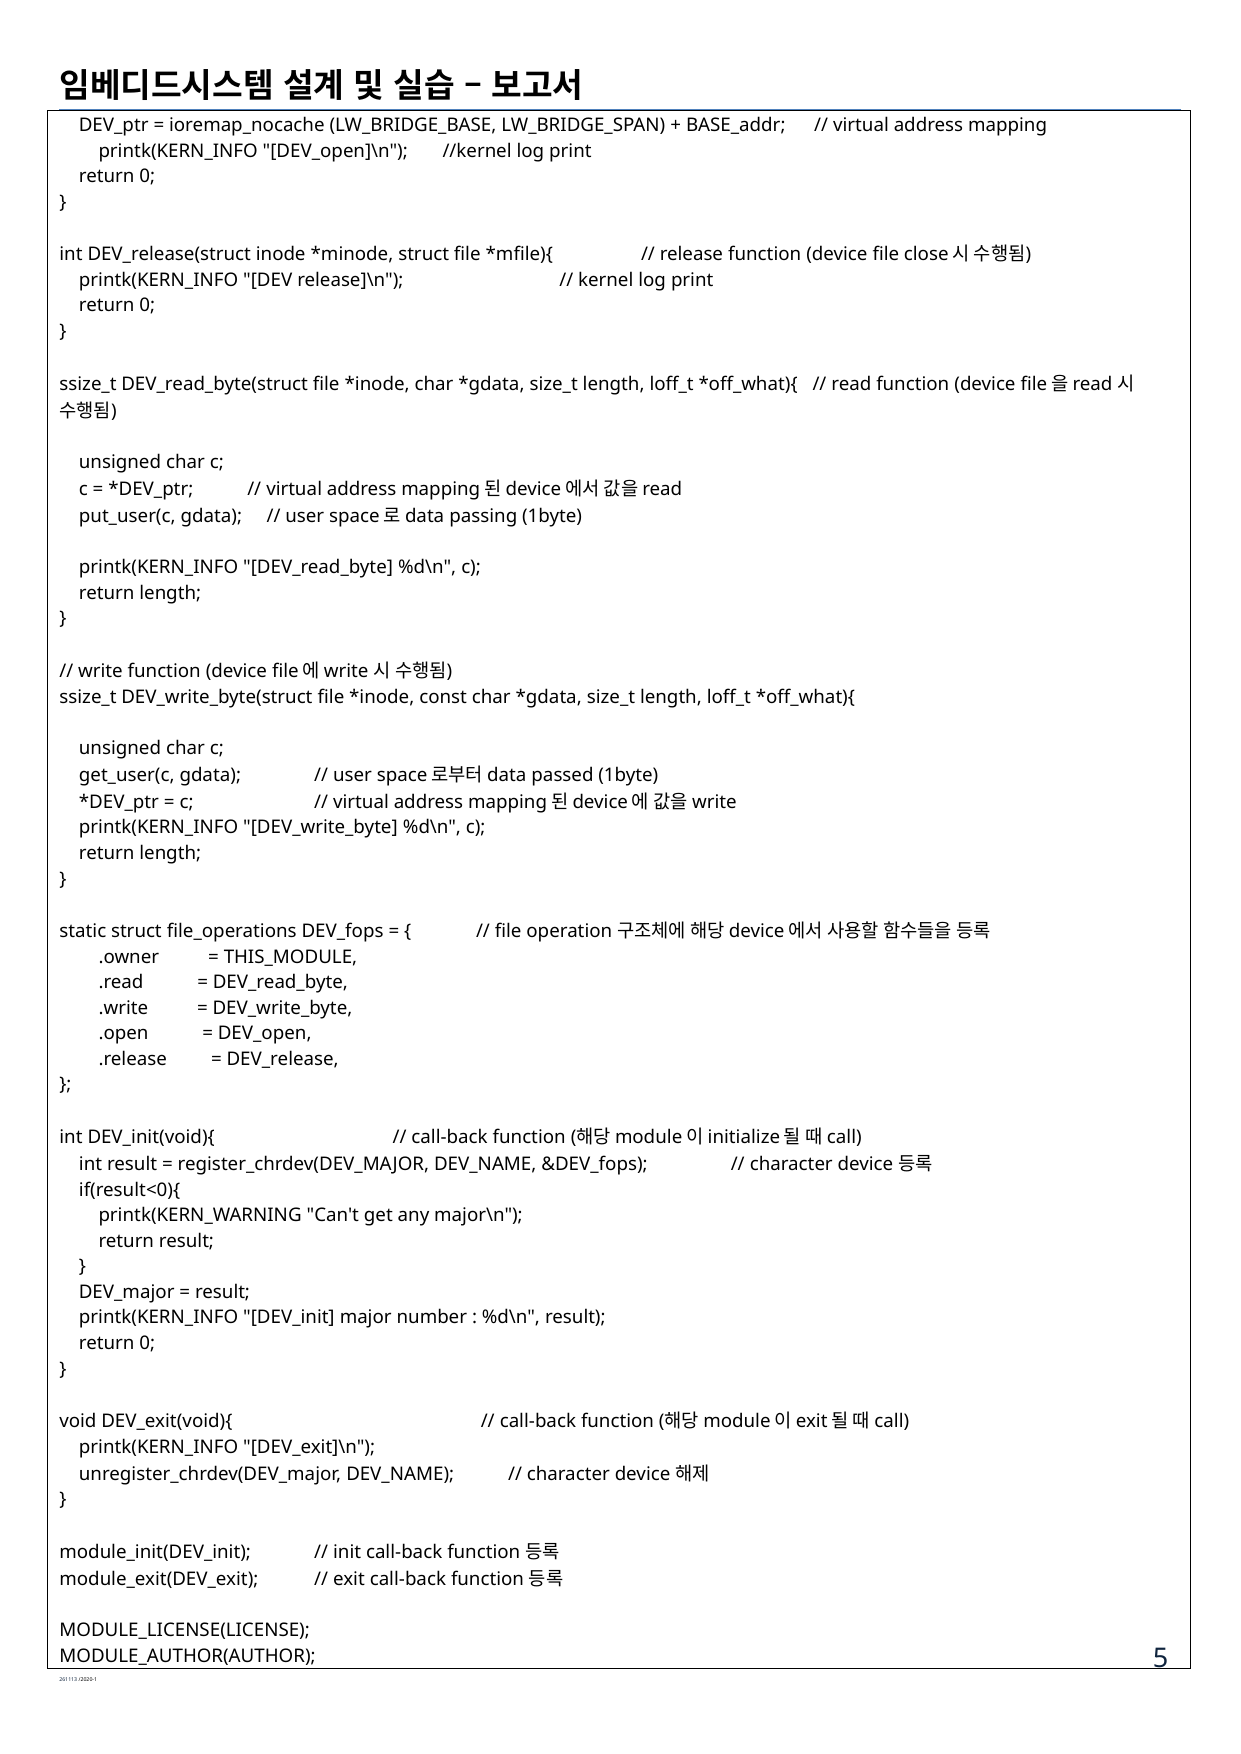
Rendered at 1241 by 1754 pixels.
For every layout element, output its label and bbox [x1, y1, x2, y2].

table_cell [48, 111, 1190, 1668]
